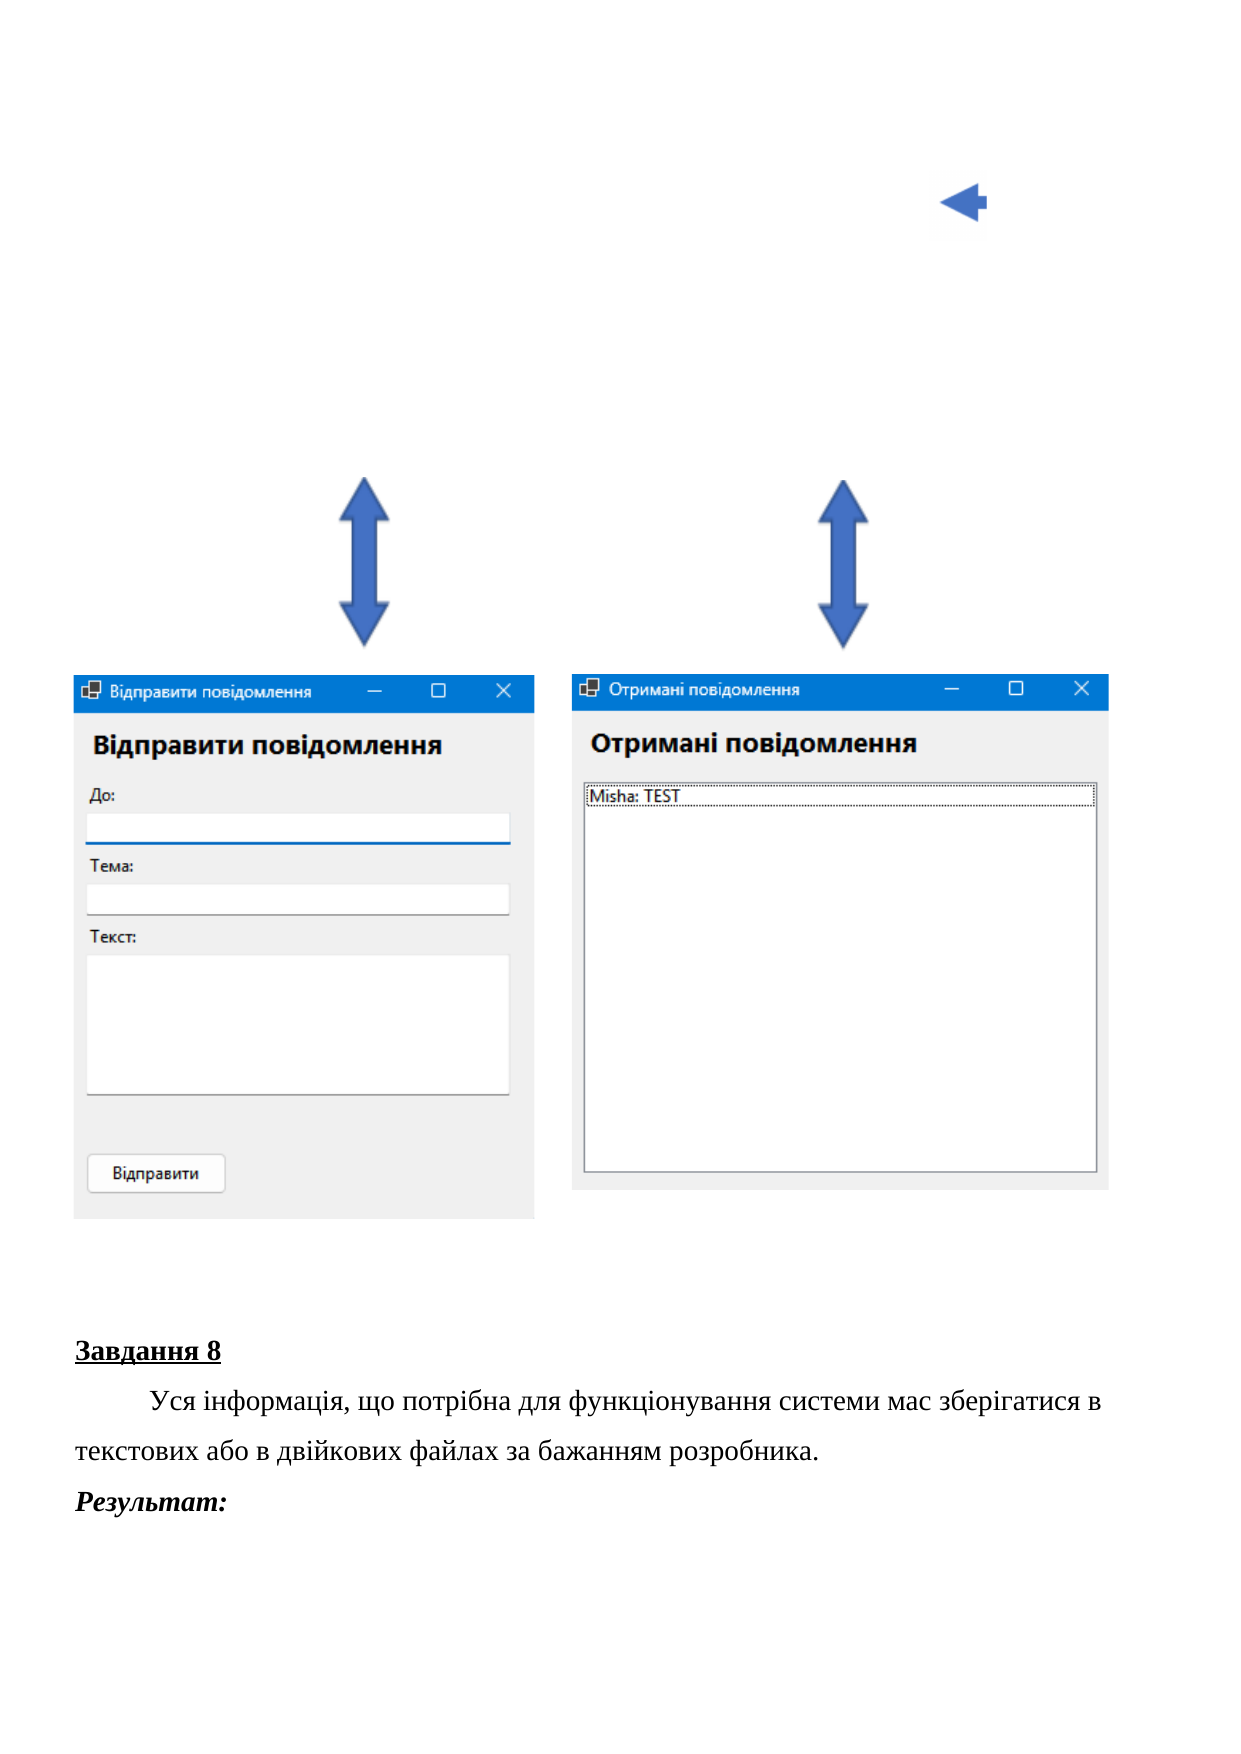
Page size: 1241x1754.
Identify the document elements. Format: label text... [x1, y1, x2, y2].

text Уся інформація, що потрібна для функціонування системи мас зберігатися в текстових aбo в двійкових файлах за бажанням розробника. [75, 1383, 1165, 1467]
picture [571, 674, 1109, 1190]
picture [815, 480, 874, 657]
text Результат: [75, 1484, 1165, 1517]
picture [336, 477, 395, 655]
text Завдання 8 [75, 1333, 1165, 1366]
picture [930, 171, 986, 240]
picture [73, 675, 535, 1219]
